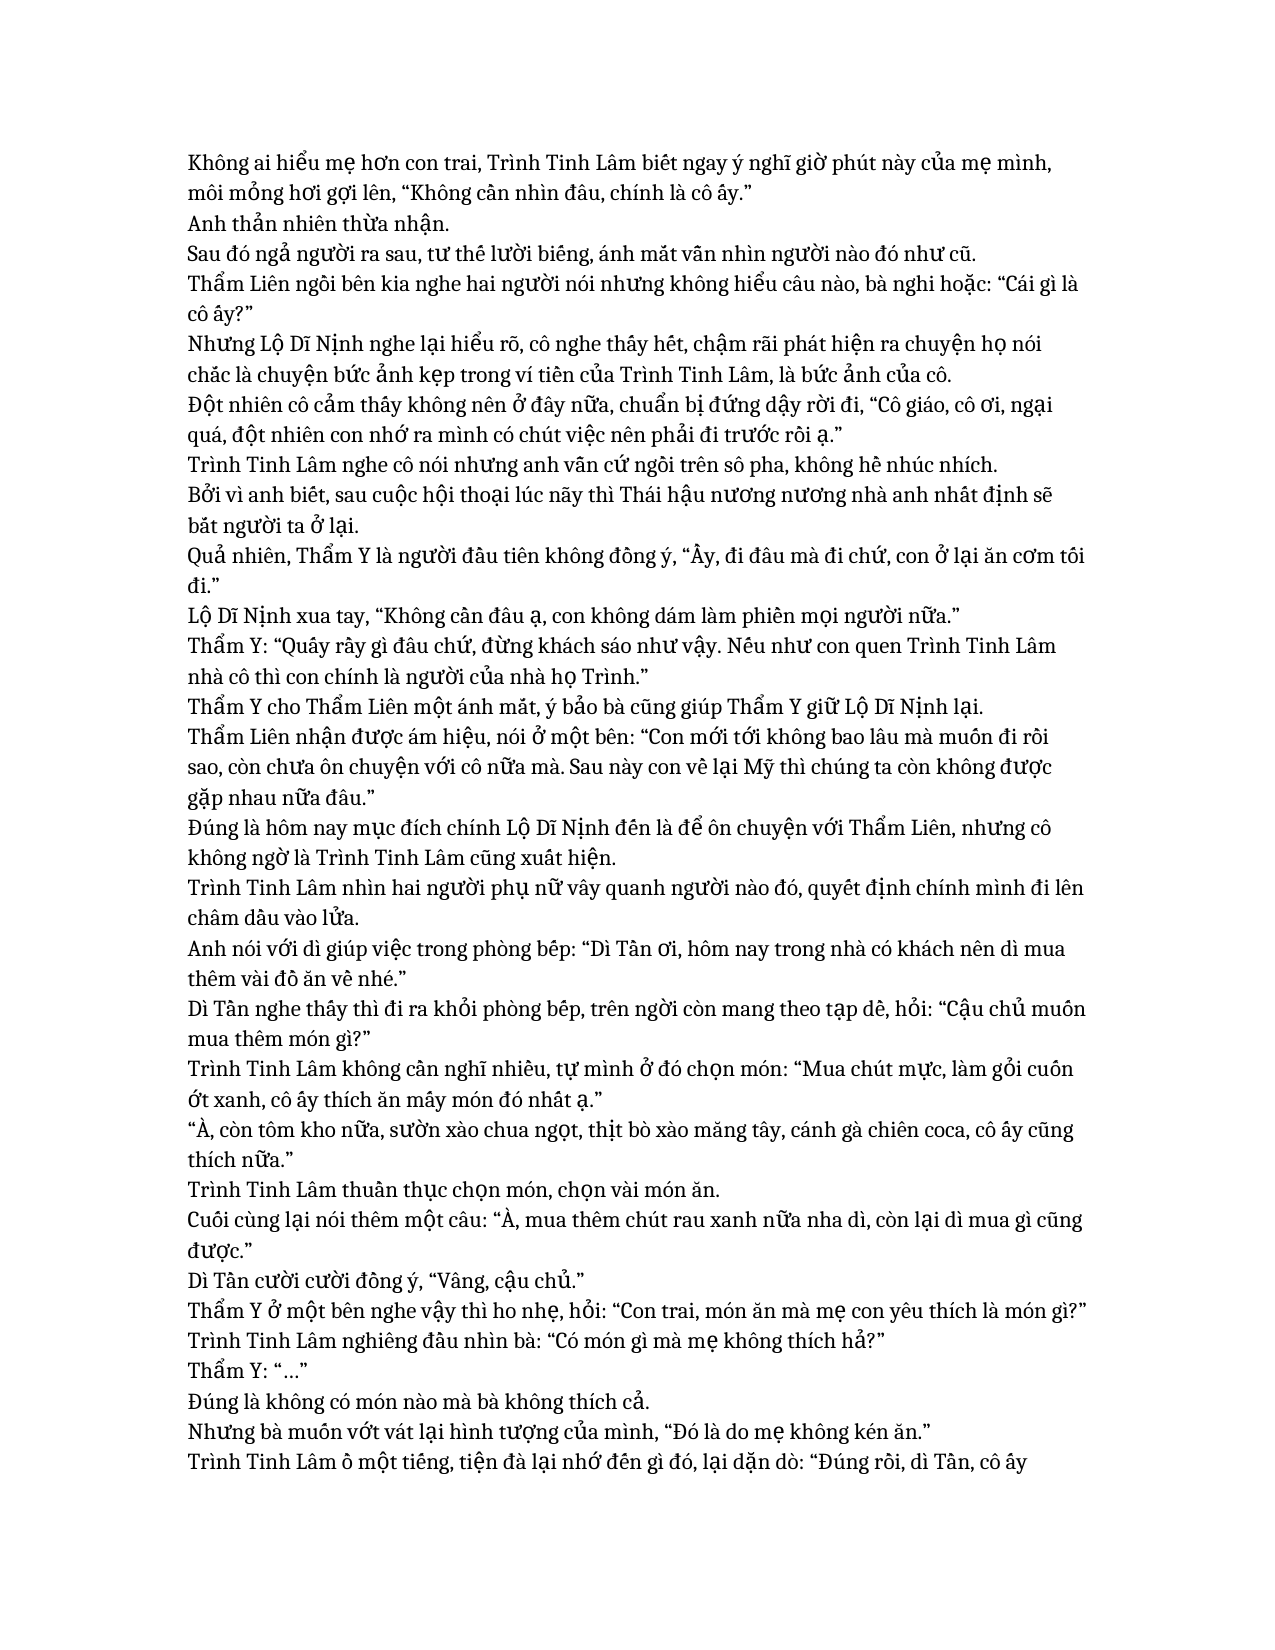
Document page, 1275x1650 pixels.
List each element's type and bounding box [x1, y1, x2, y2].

text [187, 150, 1087, 1475]
